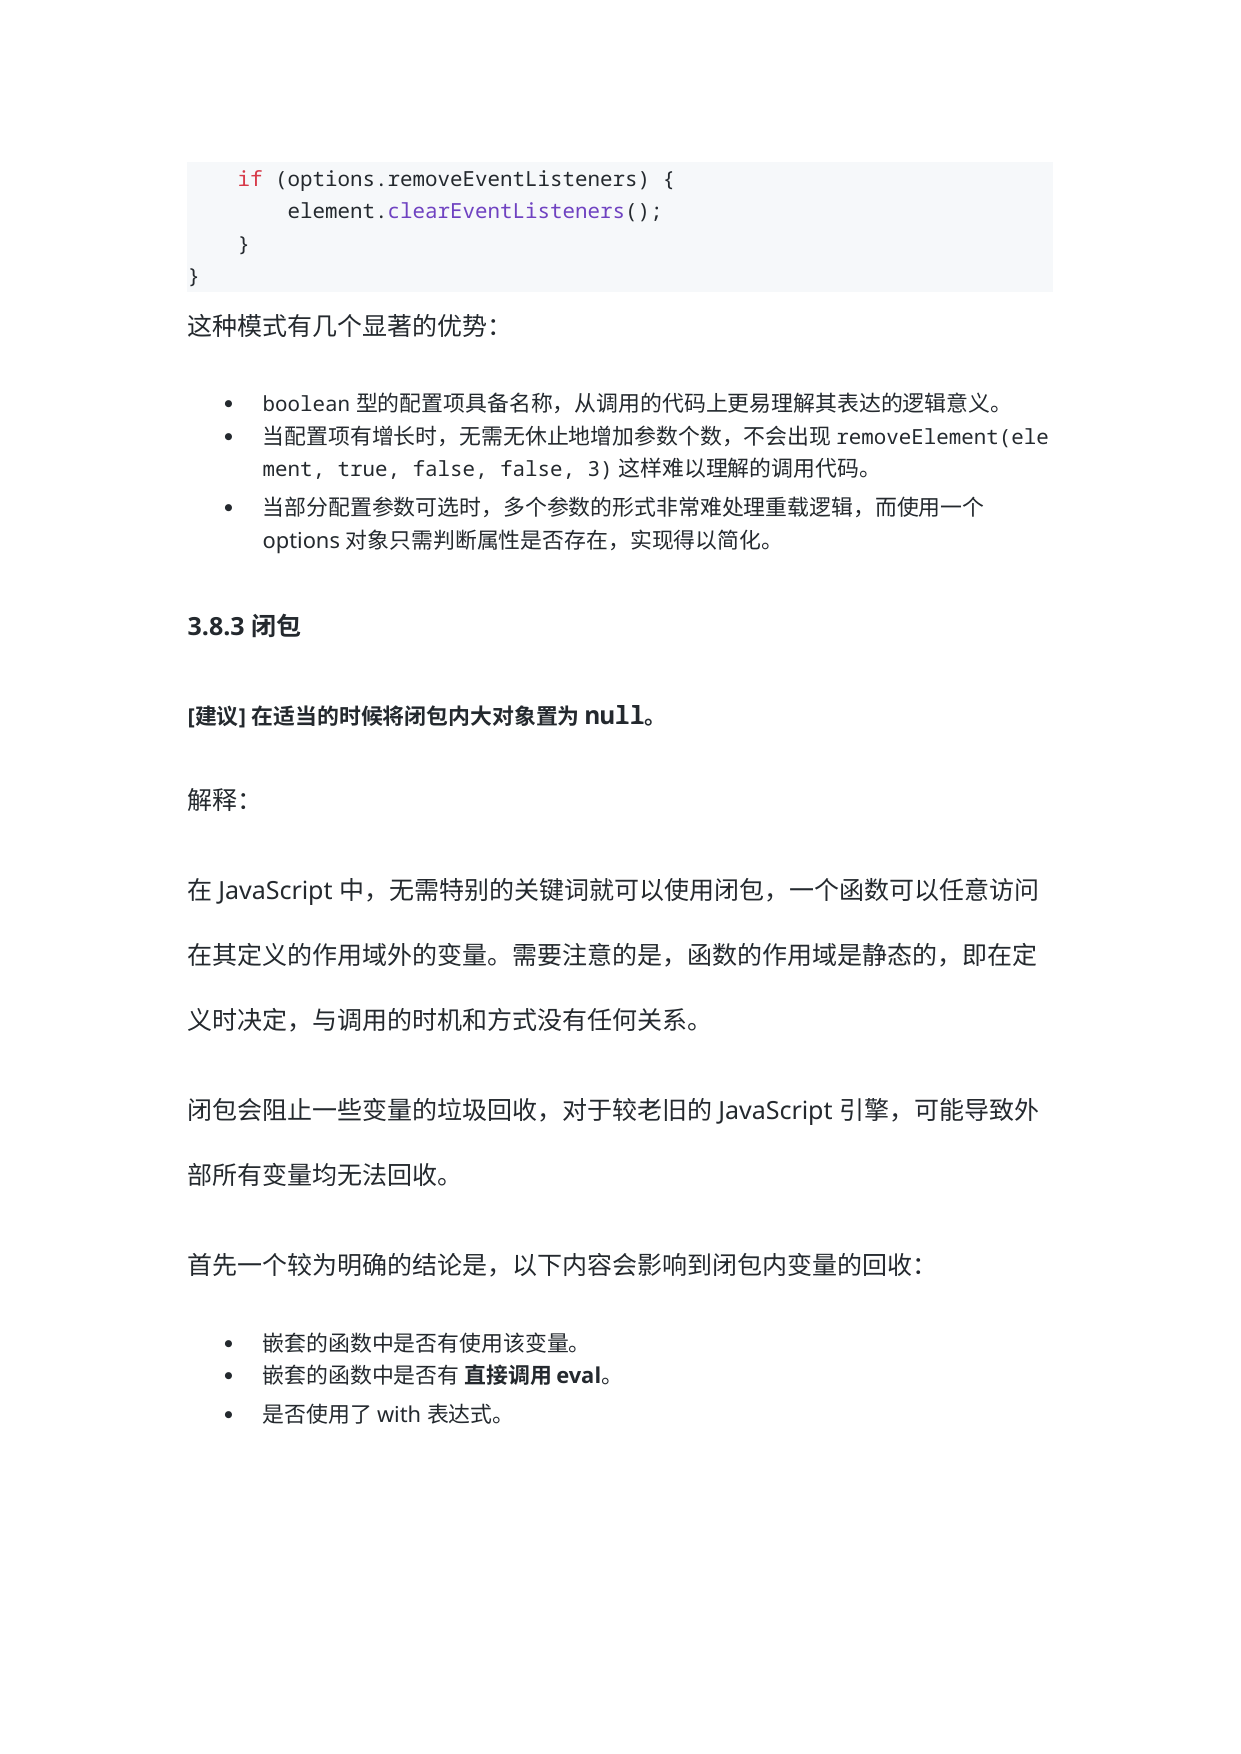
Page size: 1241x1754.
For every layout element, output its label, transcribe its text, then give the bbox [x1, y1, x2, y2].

text 这种模式有几个显著的优势： [187, 292, 1053, 357]
text if (options.removeEventListeners) { [187, 162, 1053, 194]
list 嵌套的函数中是否有 直接调用eval。 [225, 1358, 1053, 1391]
text 解释： [187, 766, 1053, 831]
list boolean 型的配置项具备名称，从调用的代码上更易理解其表达的逻辑意义。 [225, 386, 1053, 419]
list 嵌套的函数中是否有使用该变量。 [225, 1326, 1053, 1358]
text } [187, 227, 1053, 259]
list 当配置项有增长时，无需无休止地增加参数个数，不会出现 removeElement(element, true, false, false, 3) 这样难以理解的调用代码。 [225, 419, 1053, 484]
text 闭包会阻止一些变量的垃圾回收，对于较老旧的 JavaScript 引擎，可能导致外部所有变量均无法回收。 [187, 1076, 1053, 1206]
list 是否使用了 with 表达式。 [225, 1397, 1053, 1429]
text element.clearEventListeners(); [187, 194, 1053, 227]
text 首先一个较为明确的结论是，以下内容会影响到闭包内变量的回收： [187, 1231, 1053, 1296]
list 当部分配置参数可选时，多个参数的形式非常难处理重载逻辑，而使用一个 options 对象只需判断属性是否存在，实现得以简化。 [225, 490, 1053, 555]
text 在 JavaScript 中，无需特别的关键词就可以使用闭包，一个函数可以任意访问在其定义的作用域外的变量。需要注意的是，函数的作用域是静态的，即在定义时决定，与调用的时机和方式没有任何关系。 [187, 856, 1053, 1051]
text } [187, 259, 1053, 292]
subtitle [建议] 在适当的时候将闭包内大对象置为 null。 [187, 682, 1053, 747]
subtitle 3.8.3 闭包 [187, 592, 1053, 657]
